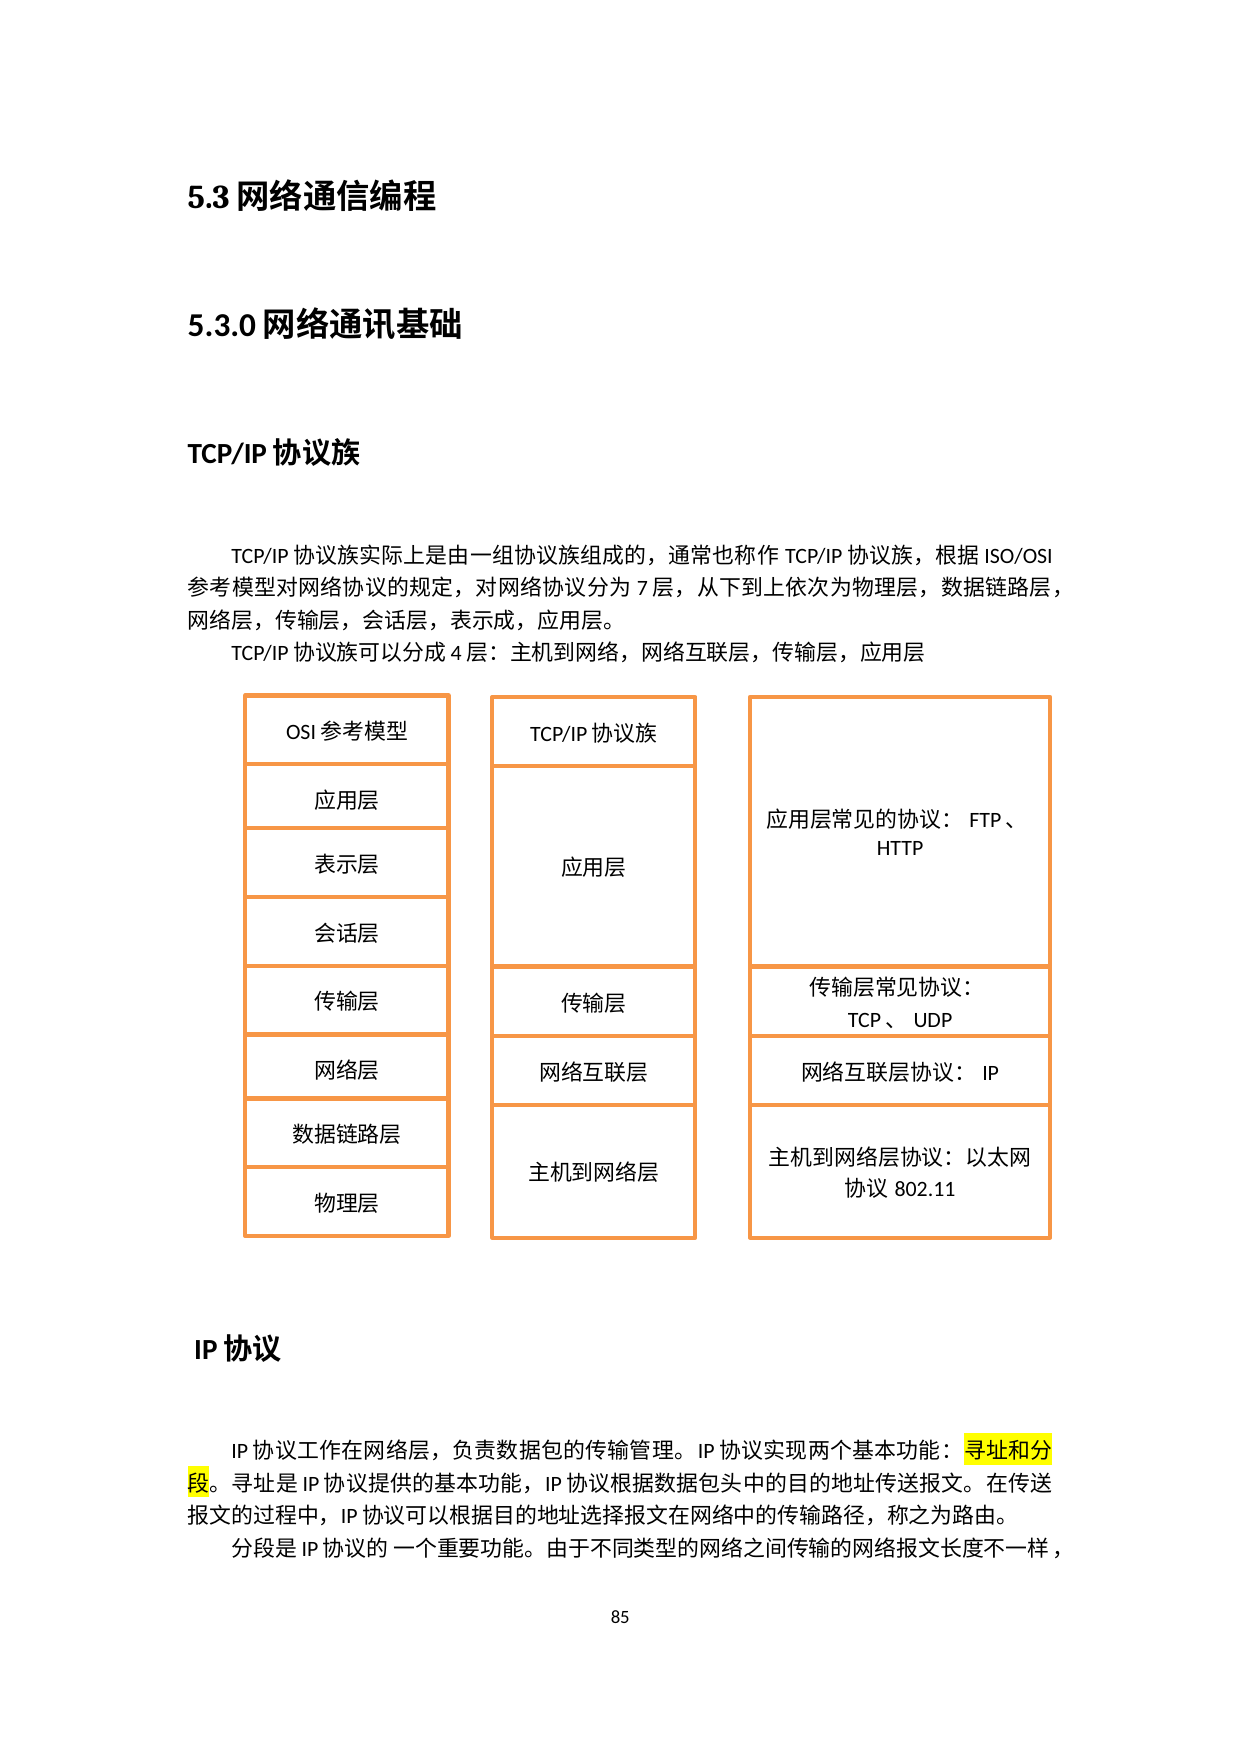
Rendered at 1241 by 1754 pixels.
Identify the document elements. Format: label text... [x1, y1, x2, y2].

subtitle TCP/IP协议族 [187, 418, 1053, 483]
text TCP/IP协议族可以分成4层：主机到网络，网络互联层，传输层，应用层 [187, 635, 1053, 667]
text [187, 1530, 1053, 1563]
text TCP/IP协议族实际上是由一组协议族组成的，通常也称作TCP/IP协议族，根据ISO/OSI参考模型对网络协议的规定，对网络协议分为7层，从下到上依次为物理层，数据链路层，网络层，传输层，会话层，表示成，应用层。 [187, 537, 1053, 635]
subtitle IP协议 [187, 1314, 1053, 1379]
text IP协议工作在网络层，负责数据包的传输管理。IP协议实现两个基本功能：寻址和分段。寻址是IP协议提供的基本功能，IP协议根据数据包头中的目的地址传送报文。在传送报文的过程中，IP协议可以根据目的地址选择报文在网络中的传输路径，称之为路由。 [187, 1433, 1053, 1530]
subtitle 5.3.0网络通讯基础 [187, 289, 1053, 354]
subtitle 5.3网络通信编程 [187, 162, 1053, 227]
